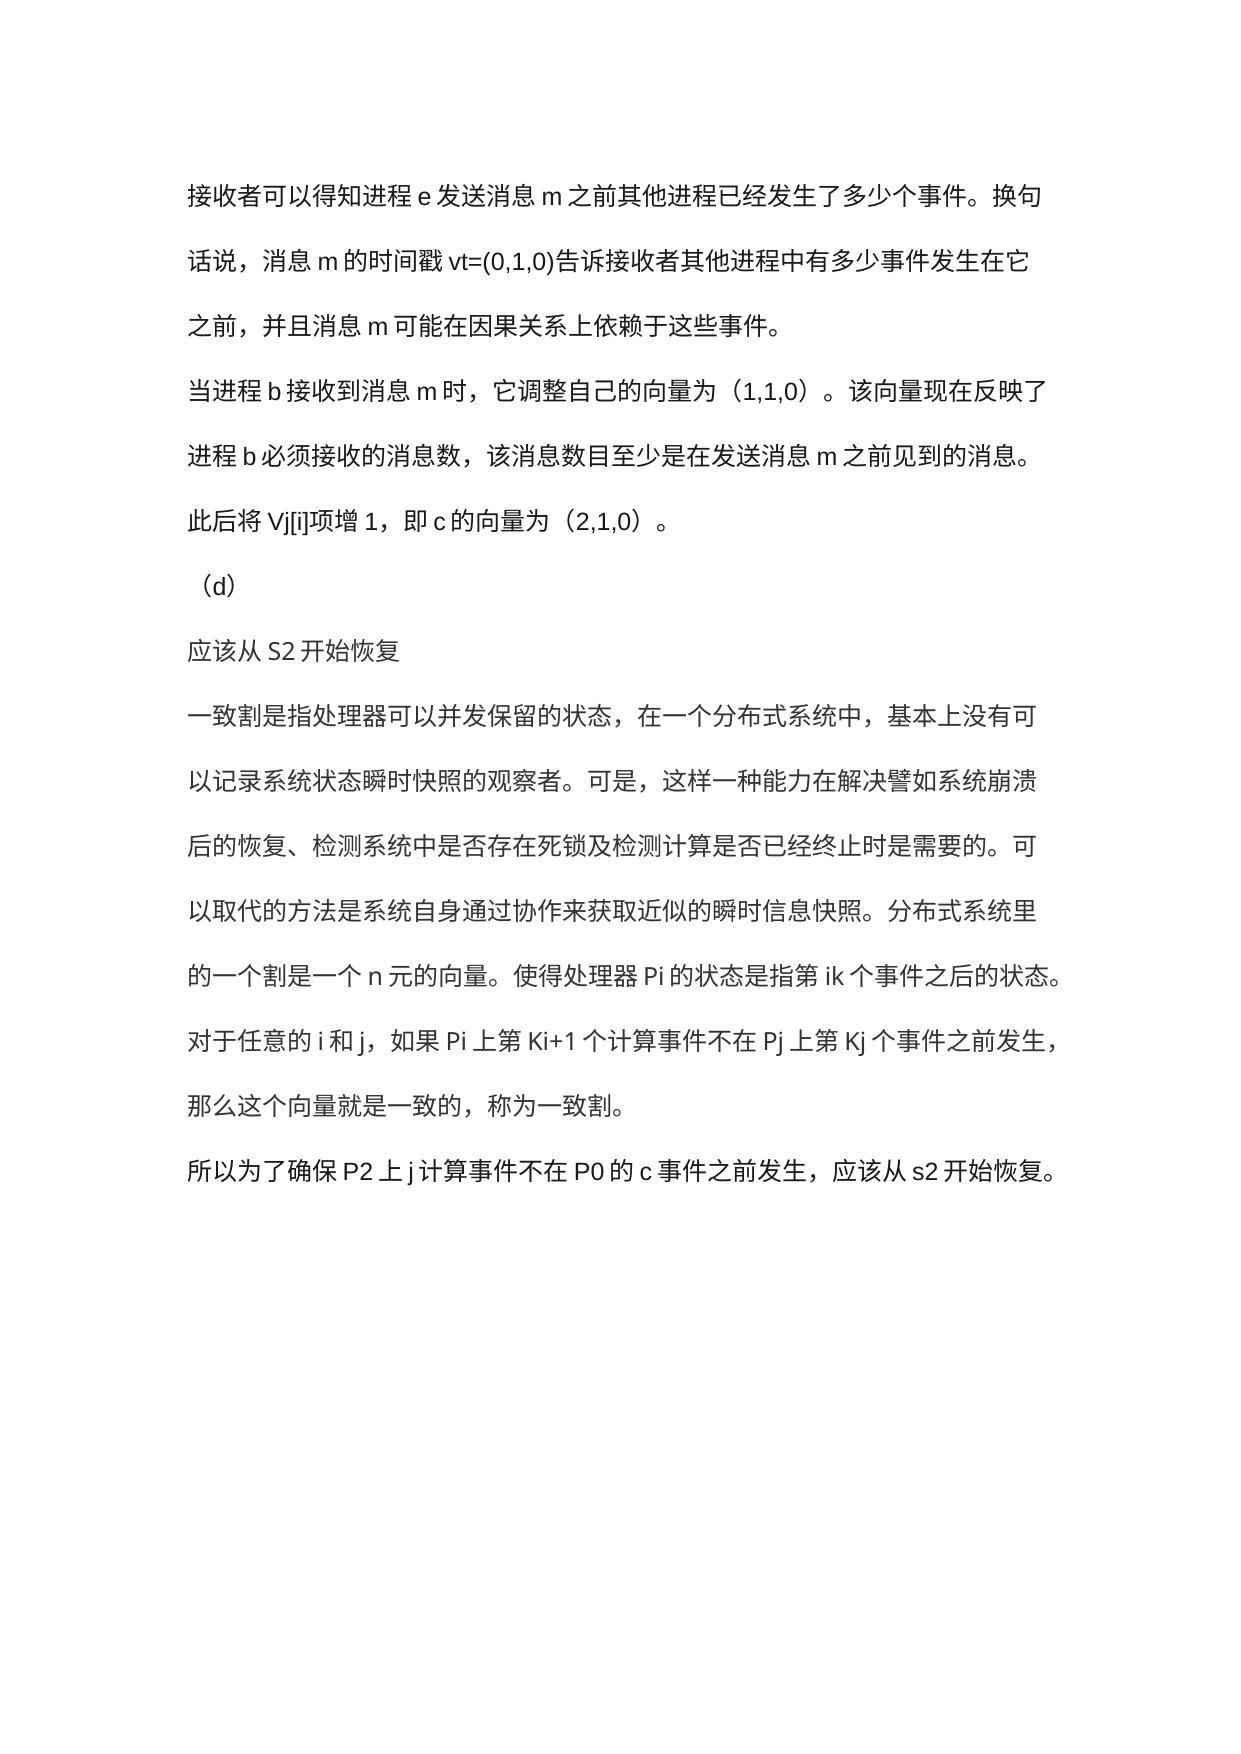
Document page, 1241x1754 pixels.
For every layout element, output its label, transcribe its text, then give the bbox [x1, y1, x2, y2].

text 所以为了确保P2上j计算事件不在P0的c事件之前发生，应该从s2开始恢复。 [187, 1137, 1053, 1202]
text 一致割是指处理器可以并发保留的状态，在一个分布式系统中，基本上没有可以记录系统状态瞬时快照的观察者。可是，这样一种能力在解决譬如系统崩溃后的恢复、检测系统中是否存在死锁及检测计算是否已经终止时是需要的。可以取代的方法是系统自身通过协作来获取近似的瞬时信息快照。分布式系统里的一个割是一个n元的向量。使得处理器Pi的状态是指第ik个事件之后的状态。对于任意的i和j，如果Pi上第Ki+1个计算事件不在Pj上第Kj个事件之前发生，那么这个向量就是一致的，称为一致割。 [187, 682, 1053, 1137]
text 当进程b接收到消息m时，它调整自己的向量为（1,1,0）。该向量现在反映了进程b必须接收的消息数，该消息数目至少是在发送消息m之前见到的消息。此后将Vj[i]项增1，即c的向量为（2,1,0）。 [187, 357, 1053, 552]
text 接收者可以得知进程e发送消息m之前其他进程已经发生了多少个事件。换句话说，消息m的时间戳vt=(0,1,0)告诉接收者其他进程中有多少事件发生在它之前，并且消息m可能在因果关系上依赖于这些事件。 [187, 162, 1053, 357]
text 应该从S2开始恢复 [187, 617, 1053, 682]
text （d） [187, 552, 1053, 617]
